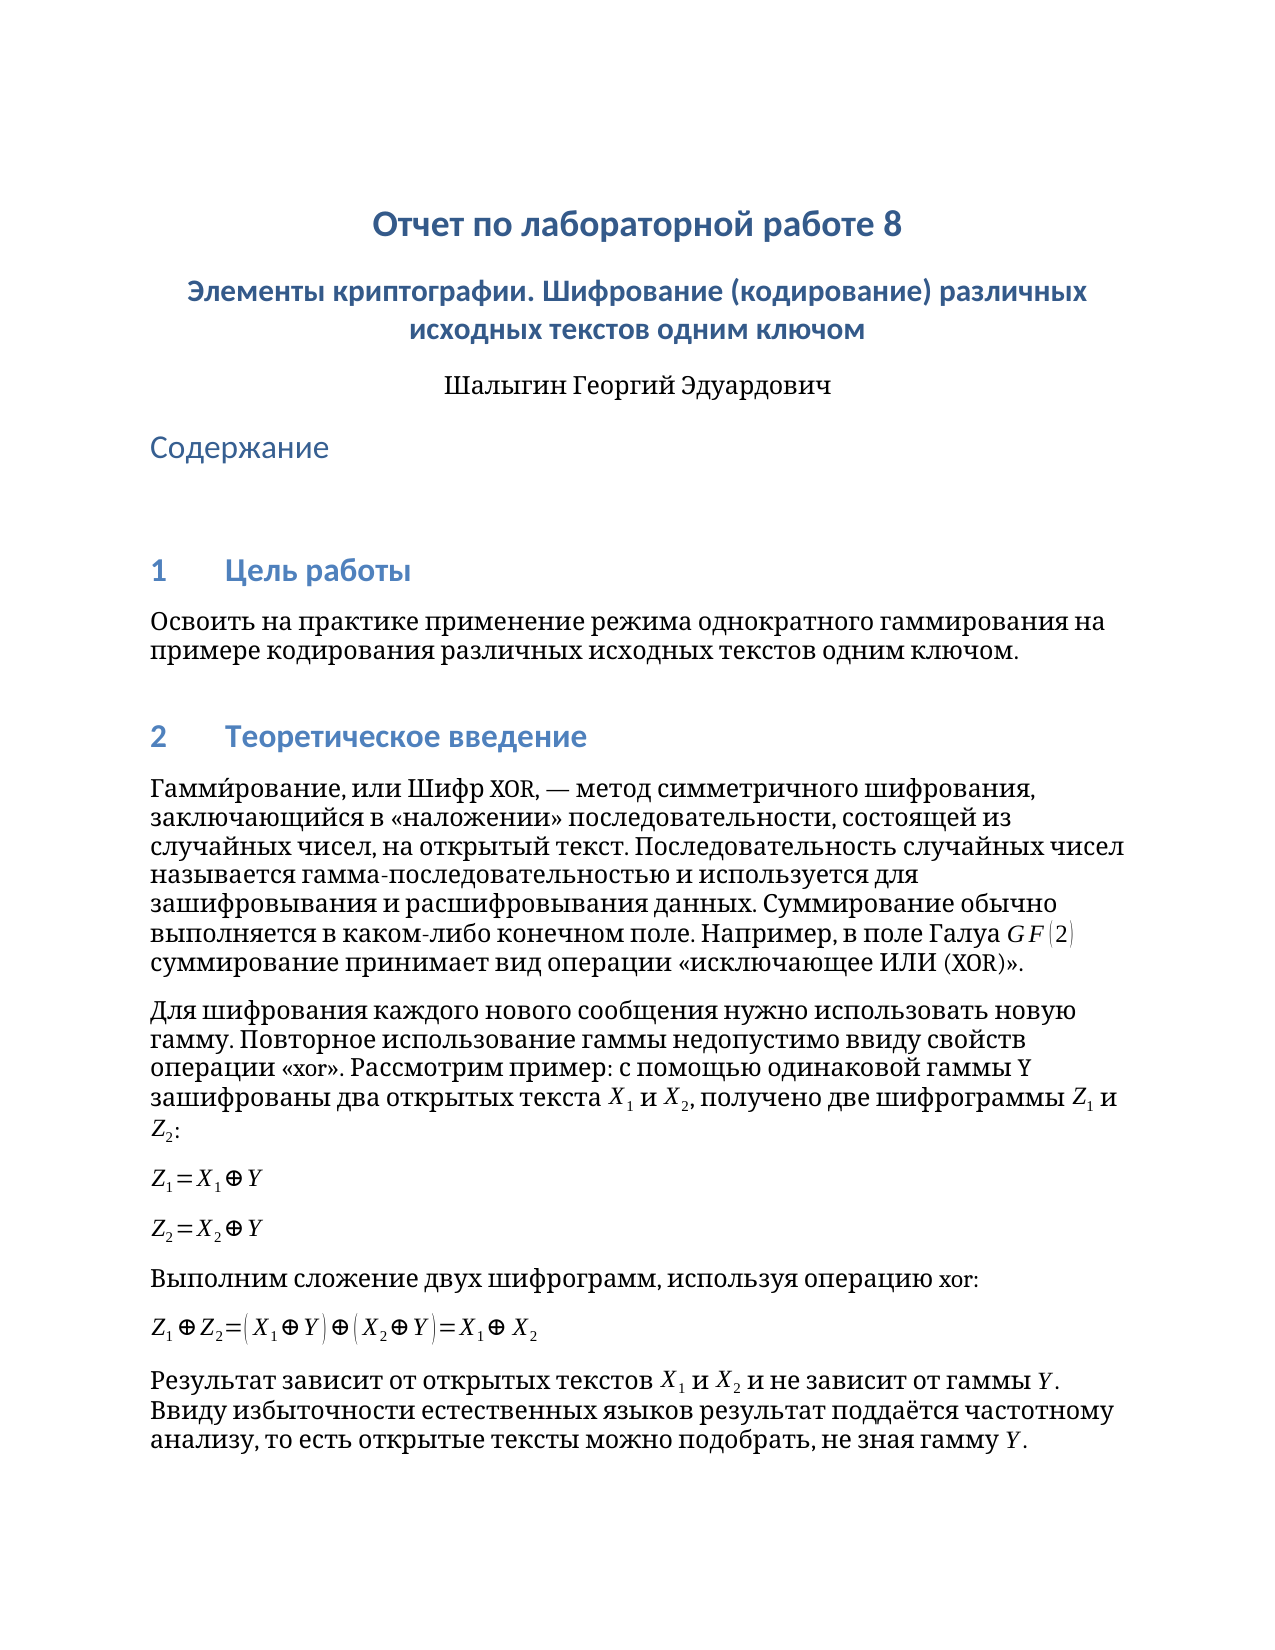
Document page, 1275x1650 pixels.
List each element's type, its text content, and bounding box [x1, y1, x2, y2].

subtitle Элементы криптографии. Шифрование (кодирование) различных исходных текстов одним ключом [150, 271, 1125, 347]
text Для шифрования каждого нового сообщения нужно использовать новую гамму. Повторное использование гаммы недопустимо ввиду свойств операции «xor». Рассмотрим пример: с помощью одинаковой гаммы Y зашифрованы два открытых текста и , получено две шифрограммы и : [150, 997, 1125, 1146]
subtitle 2 Теоретическое введение [150, 716, 1125, 756]
subtitle 1 Цель работы [150, 548, 1125, 589]
text Гамми́рование, или Шифр XOR, — метод симметричного шифрования, заключающийся в «наложении» последовательности, состоящей из случайных чисел, на открытый текст. Последовательность случайных чисел называется гамма-последовательностью и используется для зашифровывания и расшифровывания данных. Суммирование обычно выполняется в каком-либо конечном поле. Например, в поле Галуа суммирование принимает вид операции «исключающее ИЛИ (XOR)». [150, 775, 1125, 978]
text Результат зависит от открытых текстов и и не зависит от гаммы . Ввиду избыточности естественных языков результат поддаётся частотному анализу, то есть открытые тексты можно подобрать, не зная гамму . [150, 1366, 1125, 1454]
text Освоить на практике применение режима однократного гаммирования на примере кодирования различных исходных текстов одним ключом. [150, 608, 1125, 666]
text Выполним сложение двух шифрограмм, используя операцию xor: [150, 1265, 1125, 1293]
text Шалыгин Георгий Эдуардович [150, 372, 1125, 401]
title Отчет по лабораторной работе 8 [150, 200, 1125, 246]
